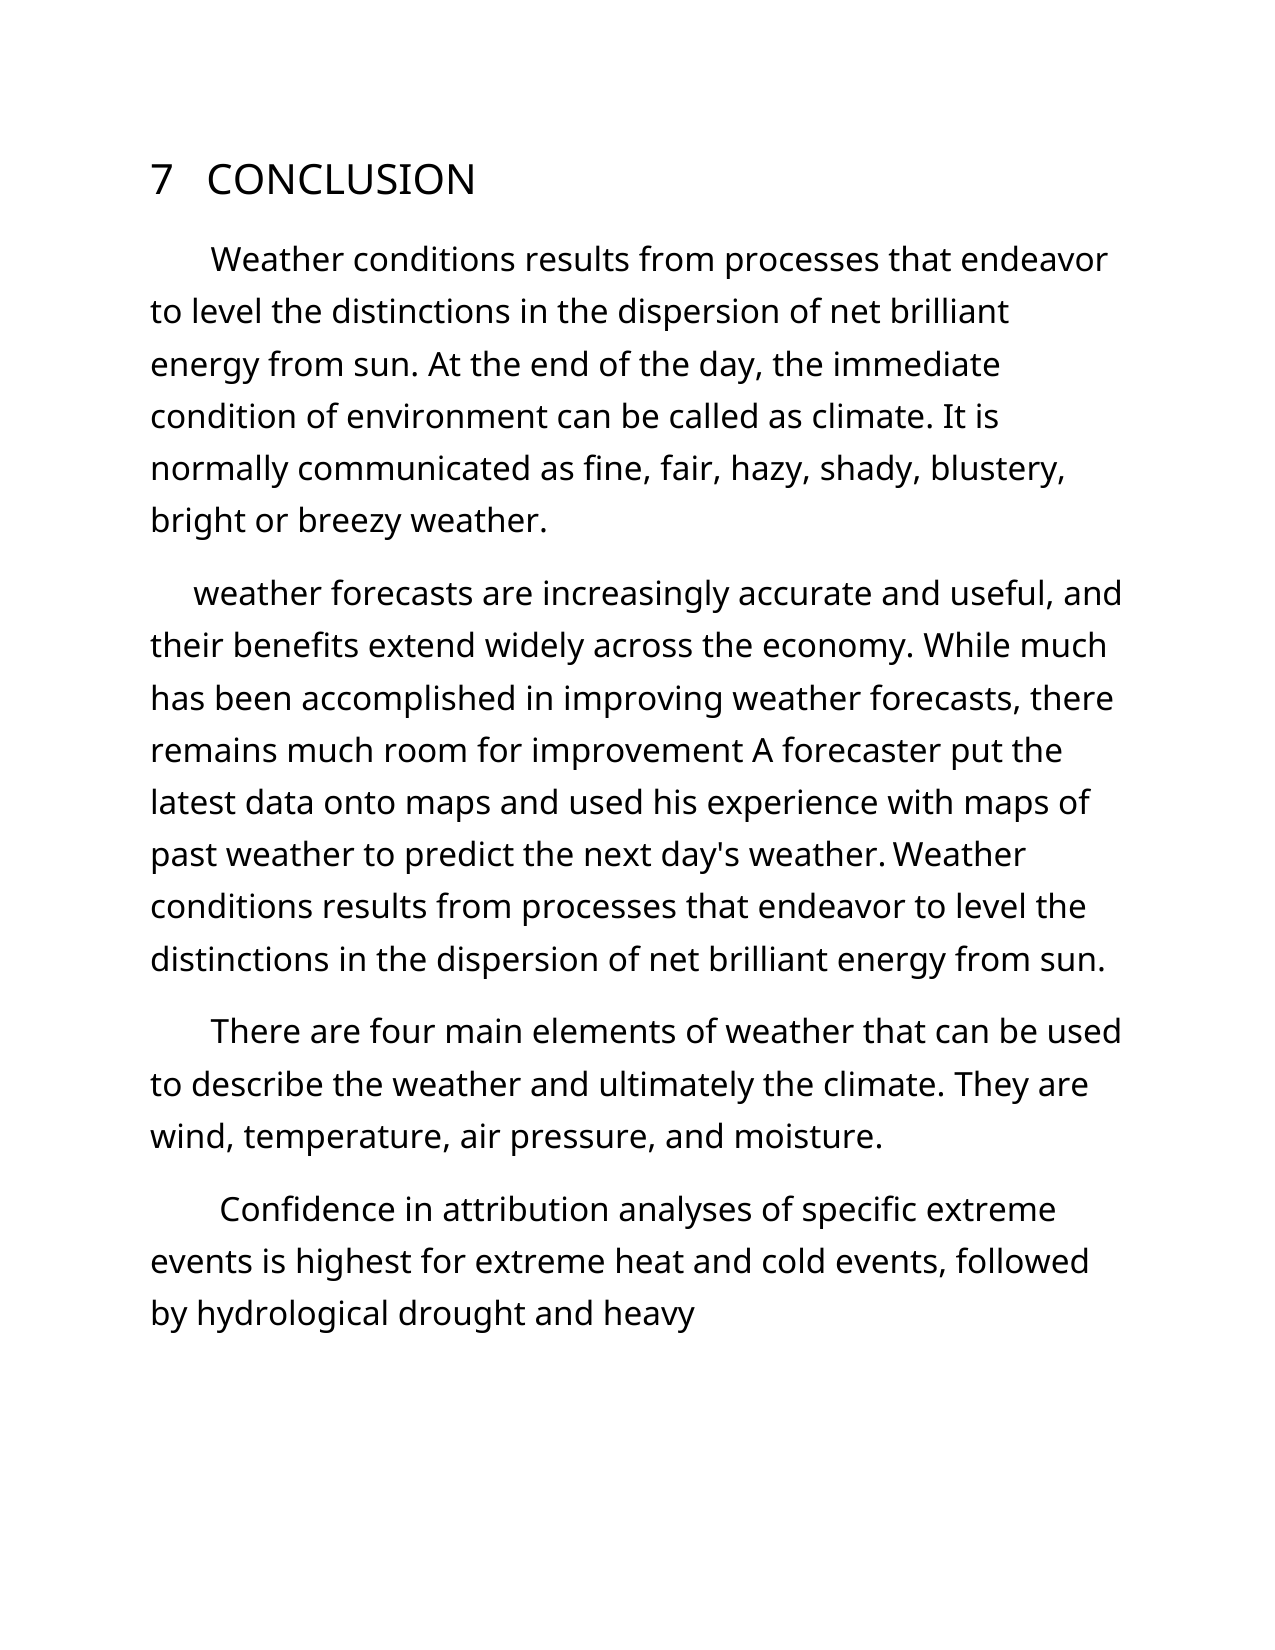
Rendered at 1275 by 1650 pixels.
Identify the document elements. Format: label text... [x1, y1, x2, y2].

text There are four main elements of weather that can be used to describe the weather and ultimately the climate. They are wind, temperature, air pressure, and moisture. [150, 1008, 1125, 1158]
text Confidence in attribution analyses of specific extreme events is highest for extreme heat and cold events, followed by hydrological drought and heavy [150, 1186, 1125, 1336]
text Weather conditions results from processes that endeavor to level the distinctions in the dispersion of net brilliant energy from sun. At the end of the day, the immediate condition of environment can be called as climate. It is normally communicated as fine, fair, hazy, shady, blustery, bright or breezy weather. [150, 236, 1125, 542]
text weather forecasts are increasingly accurate and useful, and their benefits extend widely across the economy. While much has been accomplished in improving weather forecasts, there remains much room for improvement A forecaster put the latest data onto maps and used his experience with maps of past weather to predict the next day's weather. Weather conditions results from processes that endeavor to level the distinctions in the dispersion of net brilliant energy from sun. [150, 570, 1125, 981]
text 7 CONCLUSION [150, 150, 1125, 207]
